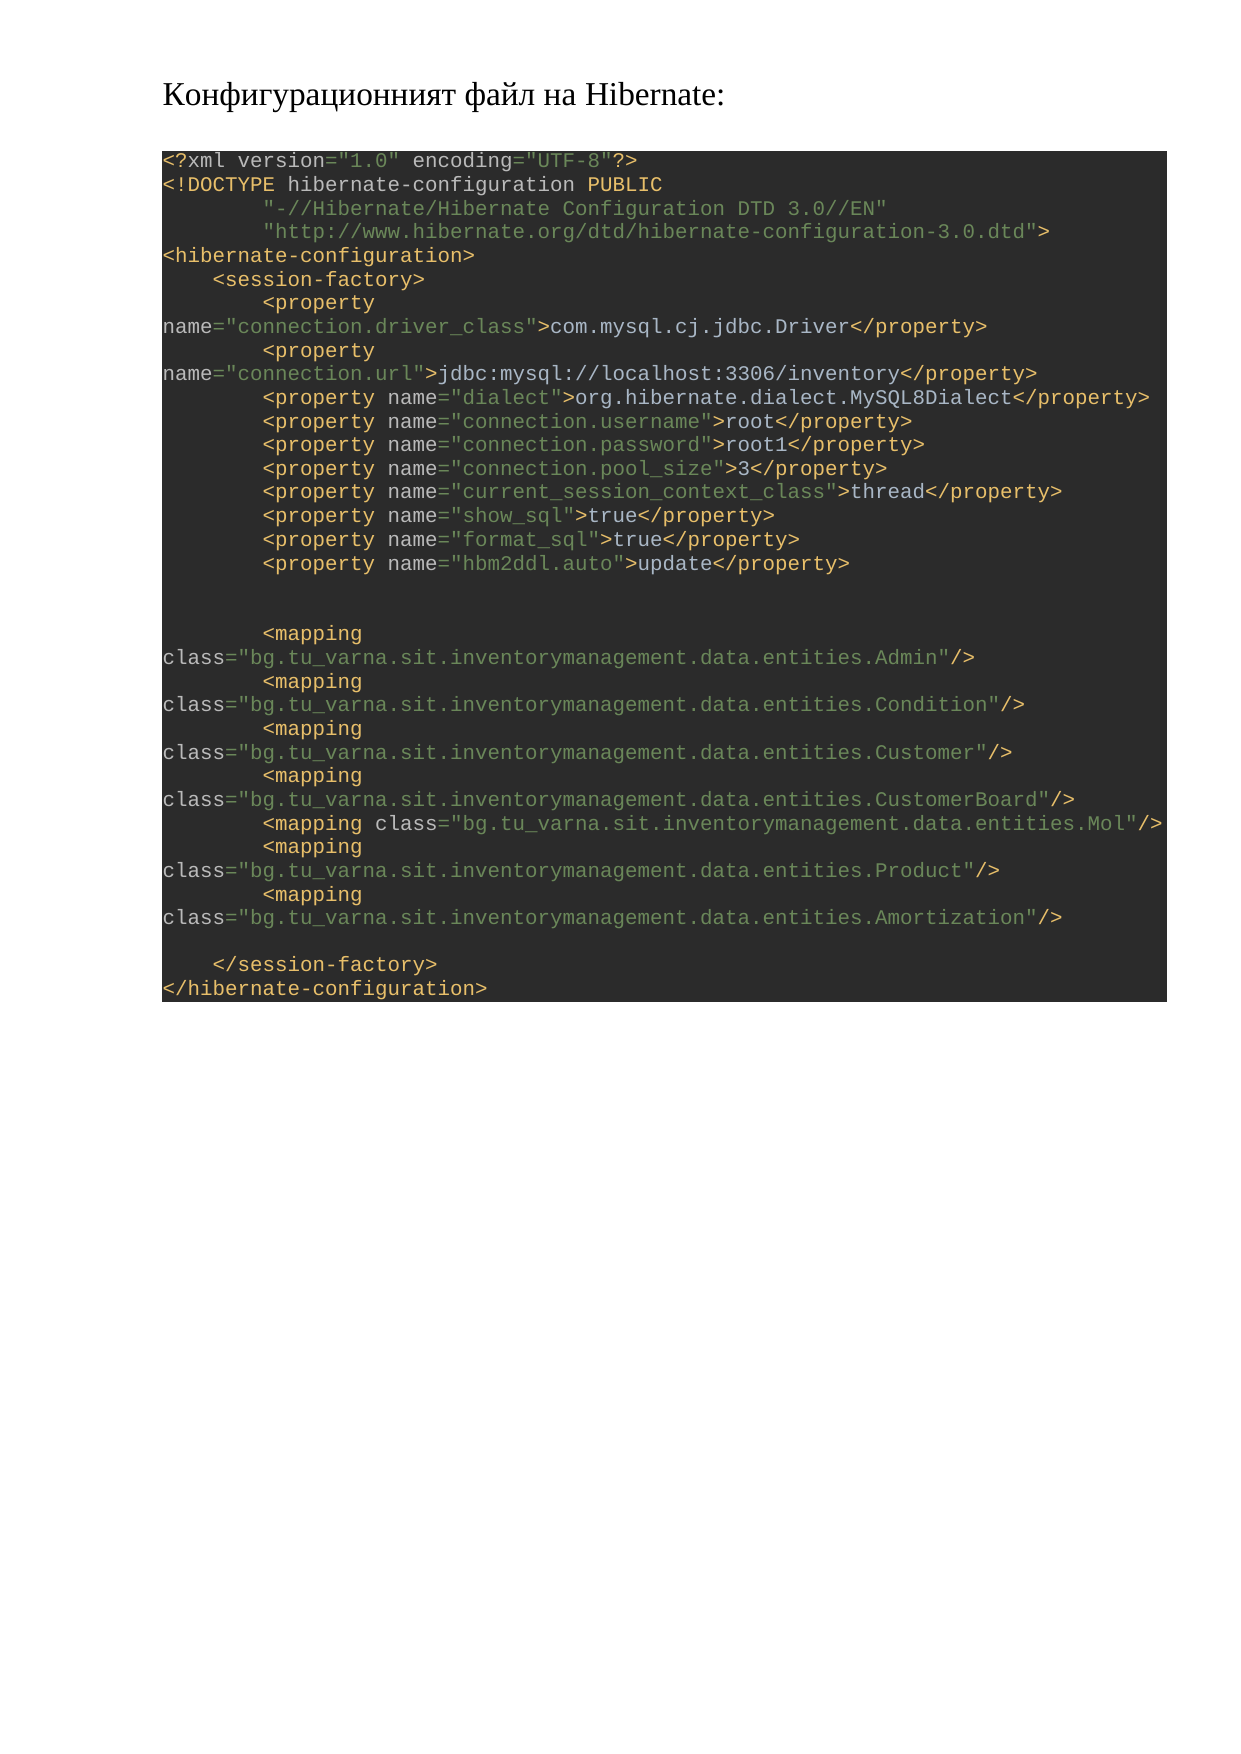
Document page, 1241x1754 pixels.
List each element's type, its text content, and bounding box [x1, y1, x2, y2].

text <?xml version="1.0" encoding="UTF-8"?> <!DOCTYPE hibernate-configuration PUBLIC "-//Hibernate/Hibernate Configuration DTD 3.0//EN" "http://www.hibernate.org/dtd/hibernate-configuration-3.0.dtd"> <hibernate-configuration> <session-factory> <property name="connection.driver_class">com.mysql.cj.jdbc.Driver</property> <property name="connection.url">jdbc:mysql://localhost:3306/inventory</property> <property name="dialect">org.hibernate.dialect.MySQL8Dialect</property> <property name="connection.username">root</property> <property name="connection.password">root1</property> <property name="connection.pool_size">3</property> <property name="current_session_context_class">thread</property> <property name="show_sql">true</property> <property name="format_sql">true</property> <property name="hbm2ddl.auto">update</property> <mapping class="bg.tu_varna.sit.inventorymanagement.data.entities.Admin"/> <mapping class="bg.tu_varna.sit.inventorymanagement.data.entities.Condition"/> <mapping class="bg.tu_varna.sit.inventorymanagement.data.entities.Customer"/> <mapping class="bg.tu_varna.sit.inventorymanagement.data.entities.CustomerBoard"/> <mapping class="bg.tu_varna.sit.inventorymanagement.data.entities.Mol"/> <mapping class="bg.tu_varna.sit.inventorymanagement.data.entities.Product"/> <mapping class="bg.tu_varna.sit.inventorymanagement.data.entities.Amortization"/> </session-factory> </hibernate-configuration> [162, 151, 1167, 1002]
text Конфигурационният файл на Hibernate: [162, 74, 1167, 112]
